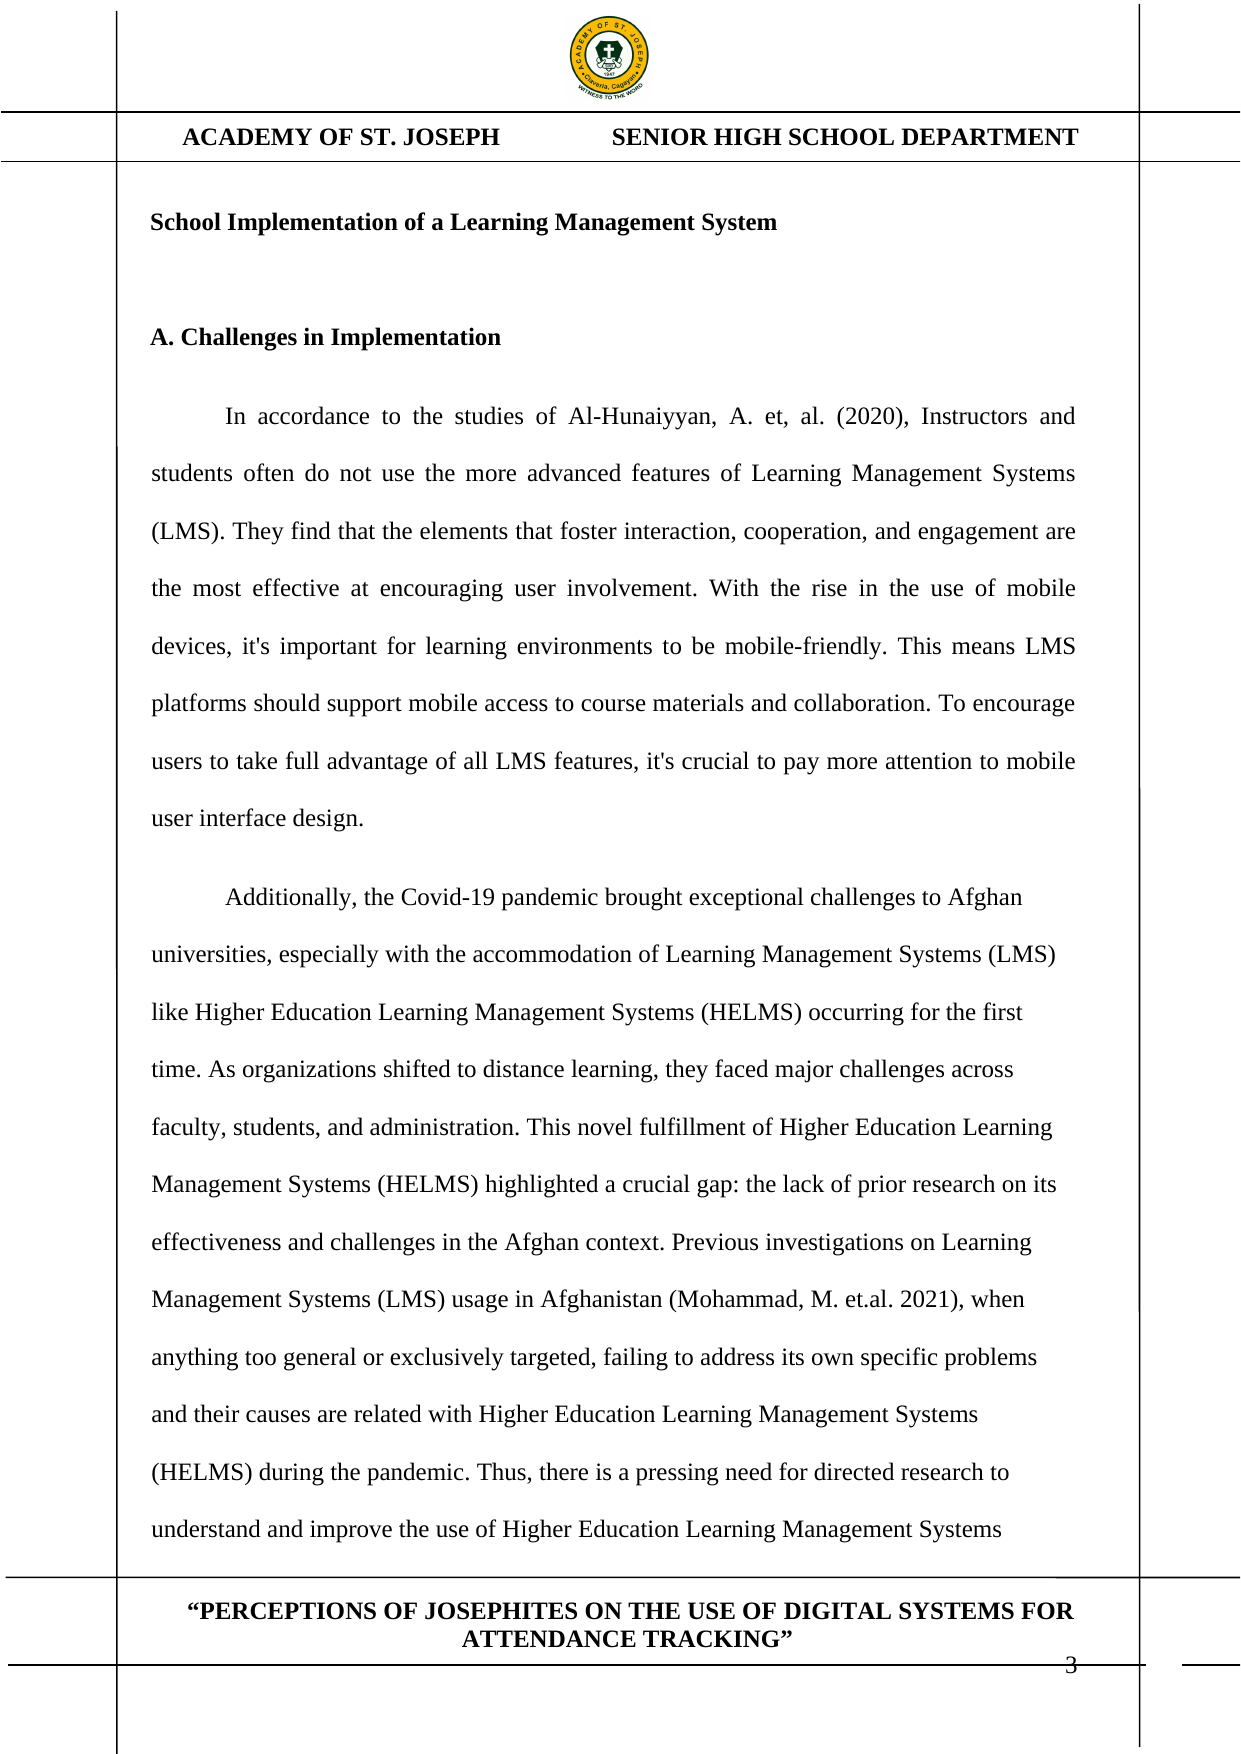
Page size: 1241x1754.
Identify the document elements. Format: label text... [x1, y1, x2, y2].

text School Implementation of a Learning Management System [150, 207, 1090, 236]
picture [564, 15, 652, 102]
text Additionally, the Covid-19 pandemic brought exceptional challenges to Afghan universities, especially with the accommodation of Learning Management Systems (LMS) like Higher Education Learning Management Systems (HELMS) occurring for the first time. As organizations shifted to distance learning, they faced major challenges across faculty, students, and administration. This novel fulfillment of Higher Education Learning Management Systems (HELMS) highlighted a crucial gap: the lack of prior research on its effectiveness and challenges in the Afghan context. Previous investigations on Learning Management Systems (LMS) usage in Afghanistan (Mohammad, M. et.al. 2021), when anything too general or exclusively targeted, failing to address its own specific problems and their causes are related with Higher Education Learning Management Systems (HELMS) during the pandemic. Thus, there is a pressing need for directed research to understand and improve the use of Higher Education Learning Management Systems [151, 882, 1077, 1543]
text In accordance to the studies of Al-Hunaiyyan, A. et, al. (2020), Instructors and students often do not use the more advanced features of Learning Management Systems (LMS). They find that the elements that foster interaction, cooperation, and engagement are the most effective at encouraging user involvement. With the rise in the use of mobile devices, it's important for learning environments to be mobile-friendly. This means LMS platforms should support mobile access to course materials and collaboration. To encourage users to take full advantage of all LMS features, it's crucial to pay more attention to mobile user interface design. [151, 401, 1077, 832]
text A. Challenges in Implementation [150, 322, 1077, 351]
